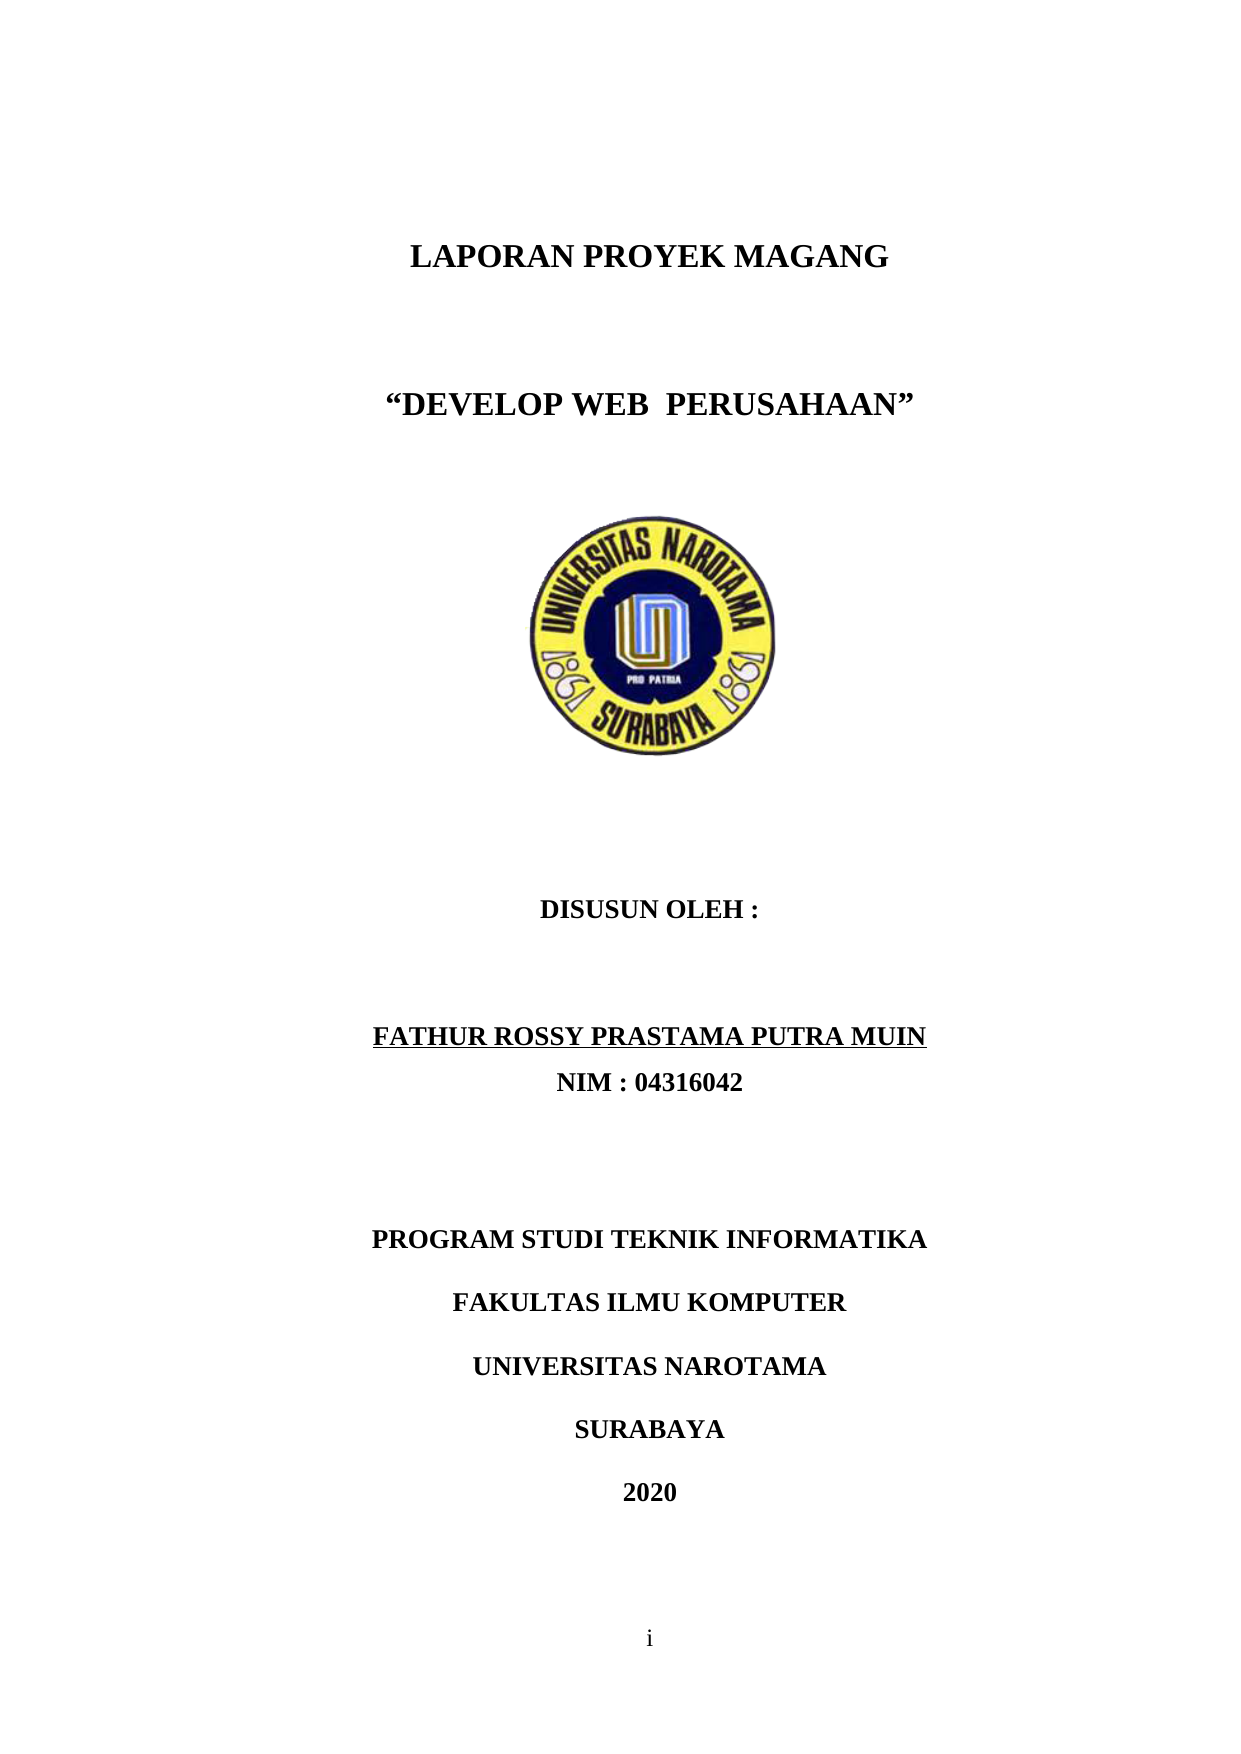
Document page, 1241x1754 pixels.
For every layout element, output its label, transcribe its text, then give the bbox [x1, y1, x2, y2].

text NIM : 04316042 [236, 1066, 1063, 1097]
text PROGRAM STUDI TEKNIK INFORMATIKA [236, 1223, 1063, 1254]
text SURABAYA [236, 1413, 1063, 1444]
text “DEVELOP WEB PERUSAHAAN” [236, 384, 1063, 423]
text 2020 [236, 1476, 1063, 1507]
text DISUSUN OLEH : [236, 893, 1063, 924]
text FATHUR ROSSY PRASTAMA PUTRA MUIN [236, 1019, 1063, 1051]
text UNIVERSITAS NAROTAMA [236, 1349, 1063, 1381]
picture [525, 512, 782, 763]
text FAKULTAS ILMU KOMPUTER [236, 1286, 1063, 1317]
text LAPORAN PROYEK MAGANG [236, 236, 1063, 274]
